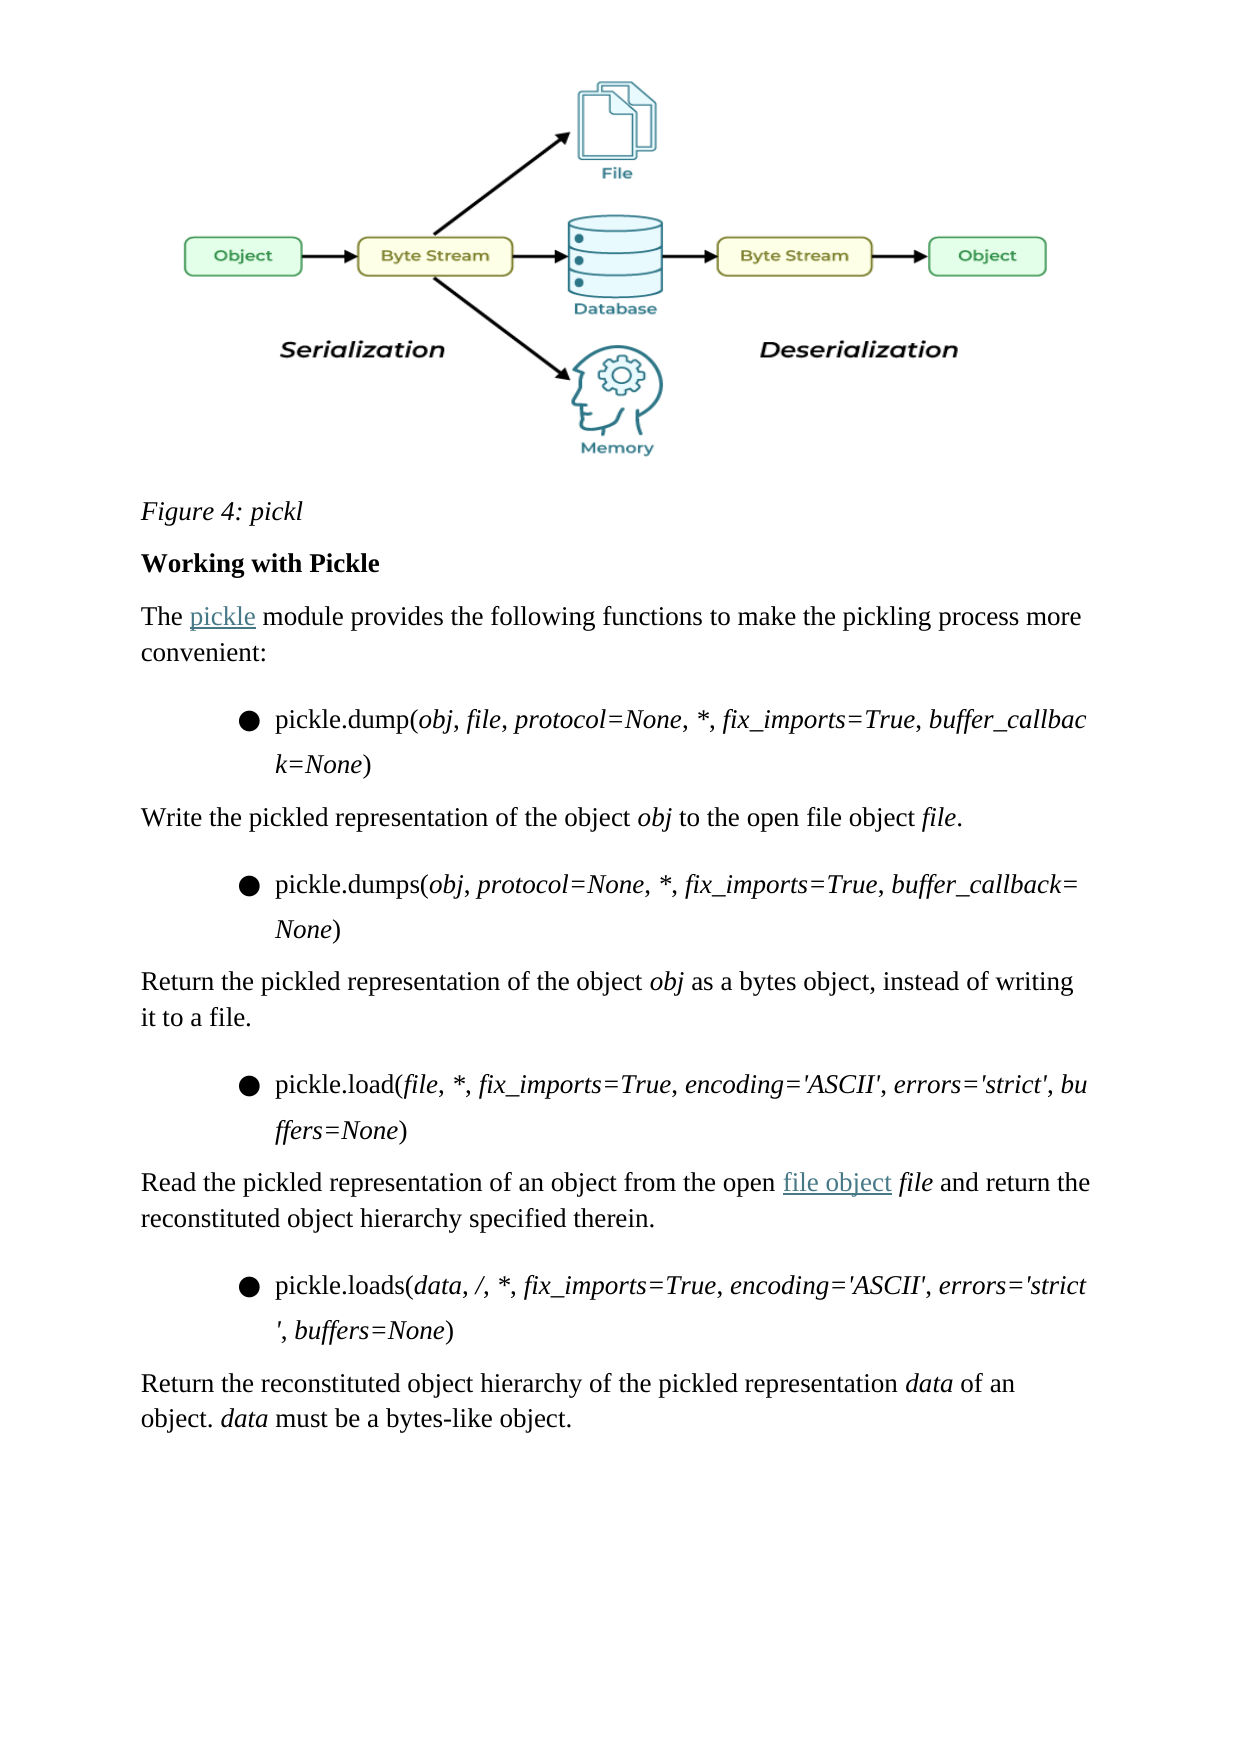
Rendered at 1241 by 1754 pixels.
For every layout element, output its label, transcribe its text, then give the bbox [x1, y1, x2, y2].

text Working with Pickle [141, 548, 1090, 579]
list pickle.dumps(obj, protocol=None, *, fix_imports=True, buffer_callback=None) [237, 853, 1090, 944]
text Read the pickled representation of an object from the open file object file and return the reconstituted object hierarchy specified therein. [141, 1166, 1090, 1233]
text The pickle module provides the following functions to make the pickling process more convenient: [141, 600, 1090, 667]
list pickle.load(file, *, fix_imports=True, encoding='ASCII', errors='strict', buffers=None) [237, 1054, 1090, 1145]
text Return the pickled representation of the object obj as a bytes object, instead of writing it to a file. [141, 966, 1090, 1032]
text Figure 4: pickl [141, 495, 1090, 526]
text Write the pickled representation of the object obj to the open file object file. [141, 801, 1090, 832]
list pickle.dump(obj, file, protocol=None, *, fix_imports=True, buffer_callback=None) [237, 688, 1090, 779]
text Return the reconstituted object hierarchy of the pickled representation data of an object. data must be a bytes-like object. [141, 1367, 1090, 1434]
picture [140, 65, 1091, 474]
list pickle.loads(data, /, *, fix_imports=True, encoding='ASCII', errors='strict', buffers=None) [237, 1254, 1090, 1346]
